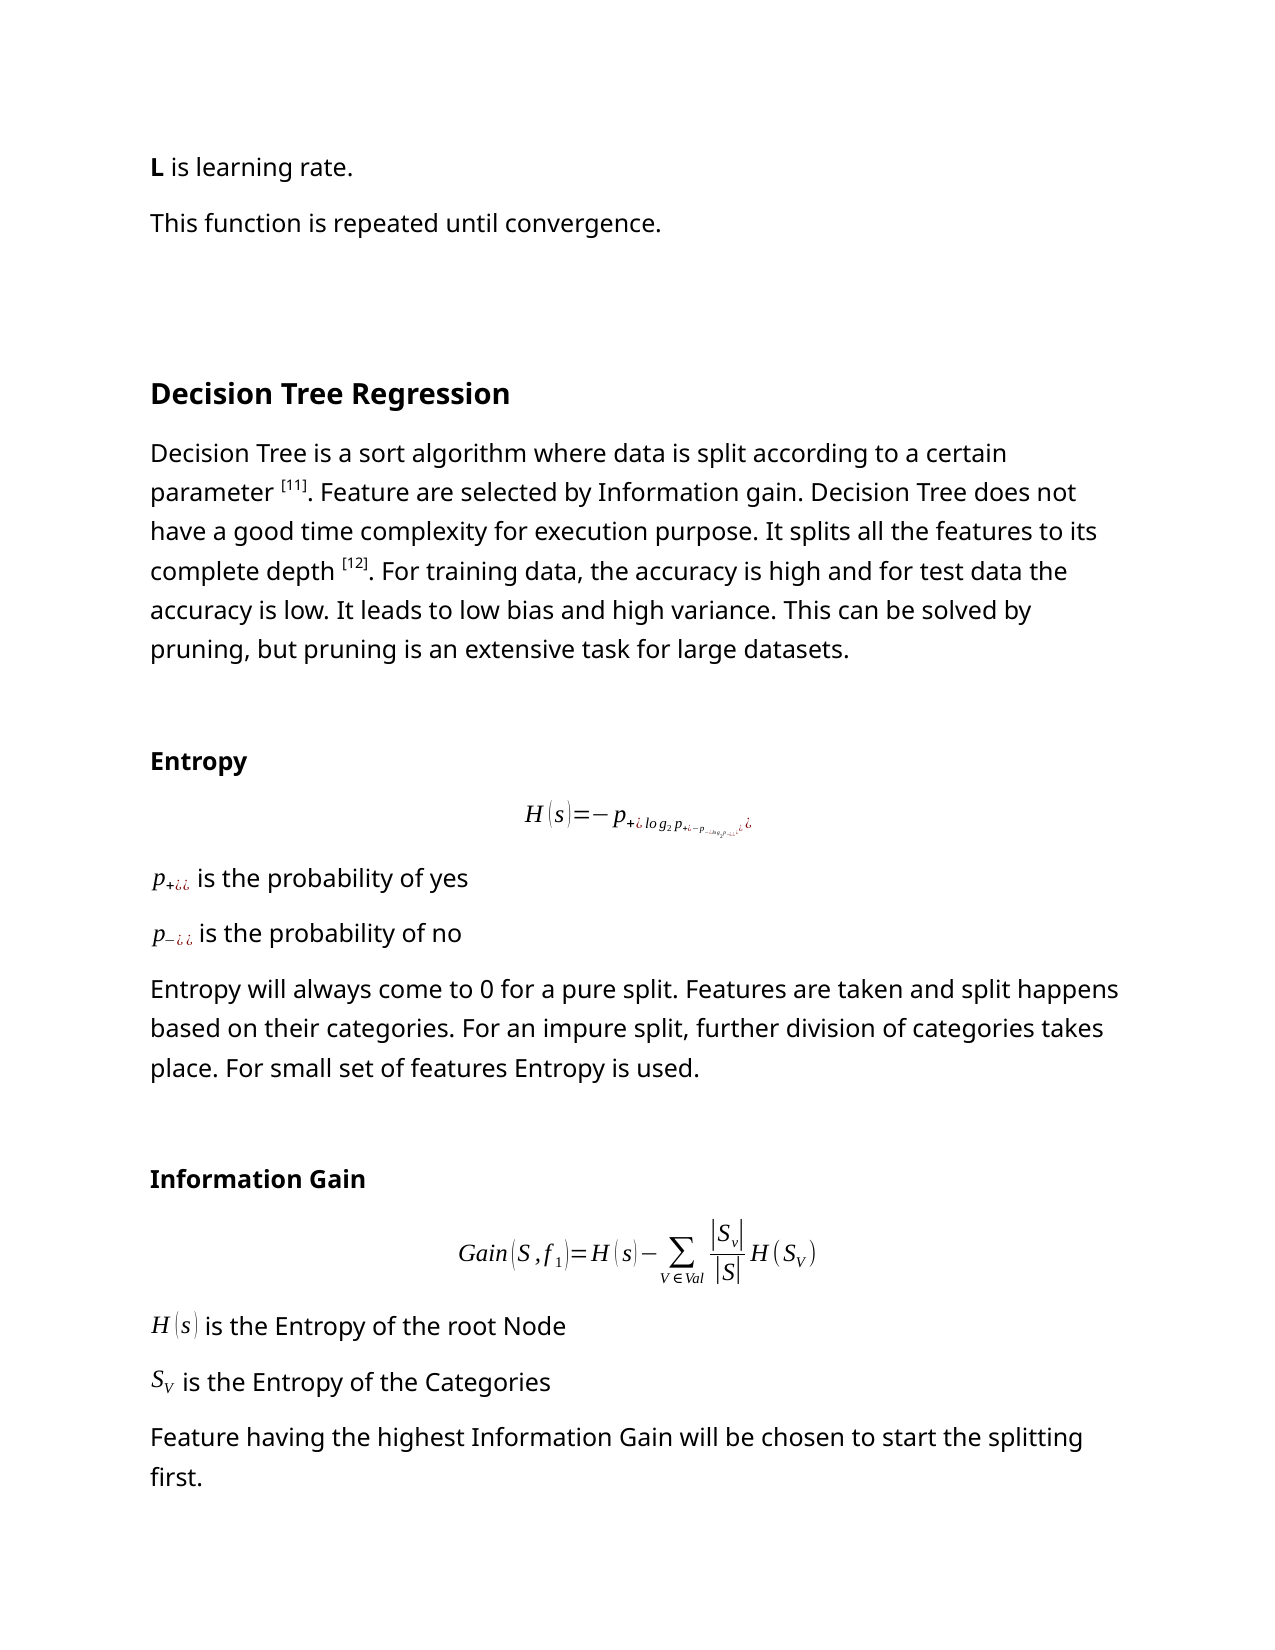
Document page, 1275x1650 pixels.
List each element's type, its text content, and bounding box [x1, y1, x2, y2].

text Information Gain [150, 1162, 1125, 1196]
text is the Entropy of the root Node [150, 1308, 1125, 1342]
text Entropy will always come to 0 for a pure split. Features are taken and split happens based on their categories. For an impure split, further division of categories takes place. For small set of features Entropy is used. [150, 972, 1125, 1084]
text is the probability of no [150, 916, 1125, 950]
text Decision Tree Regression [150, 373, 1125, 413]
text Decision Tree is a sort algorithm where data is split according to a certain parameter [11]. Feature are selected by Information gain. Decision Tree does not have a good time complexity for execution purpose. It splits all the features to its complete depth [12]. For training data, the accuracy is high and for test data the accuracy is low. It leads to low bias and high variance. This can be solved by pruning, but pruning is an extensive task for large datasets. [150, 436, 1125, 666]
text is the Entropy of the Categories [150, 1364, 1125, 1398]
text Feature having the highest Information Gain will be chosen to start the splitting first. [150, 1420, 1125, 1493]
text L is learning rate. [150, 150, 1125, 184]
text Entropy [150, 743, 1125, 777]
text This function is repeated until convergence. [150, 206, 1125, 240]
text is the probability of yes [150, 860, 1125, 894]
